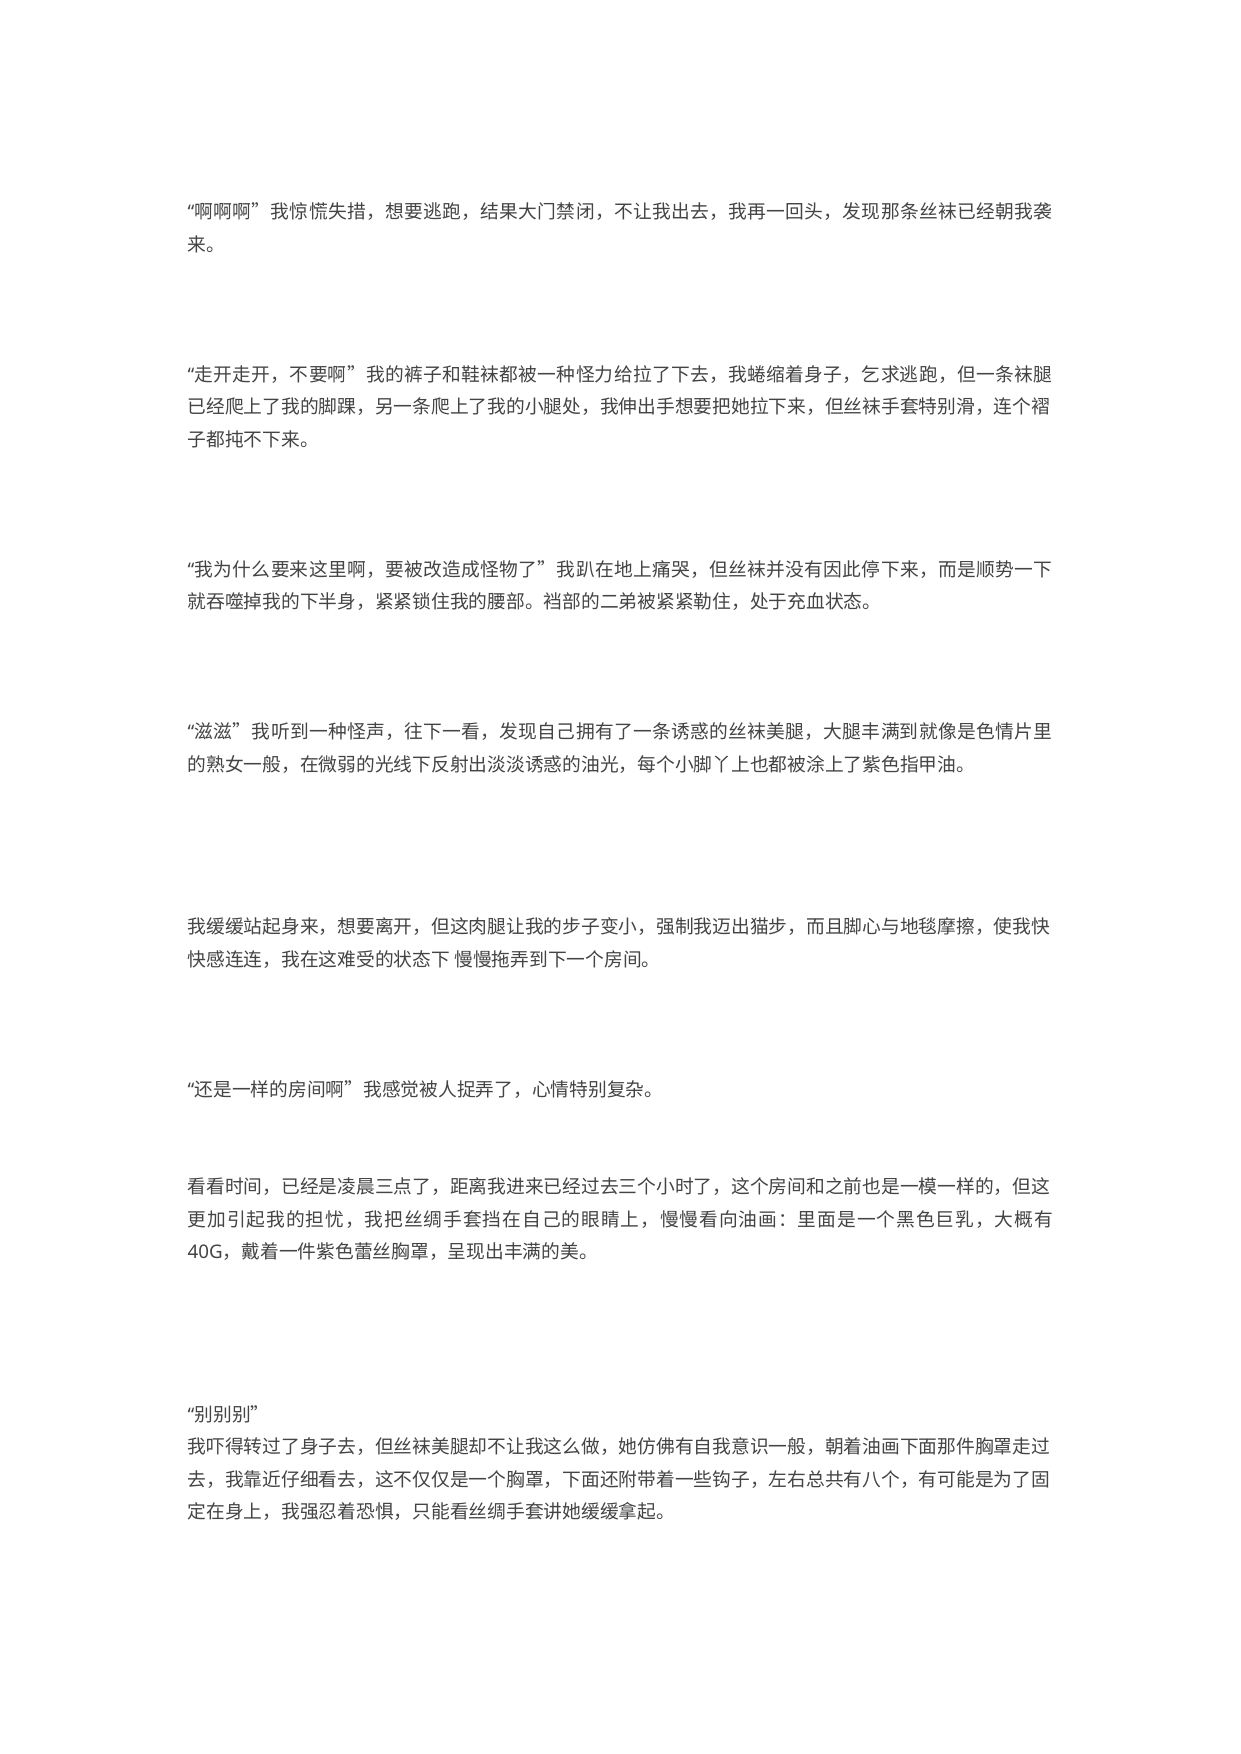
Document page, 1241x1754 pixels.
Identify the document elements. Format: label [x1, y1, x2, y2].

text [187, 162, 1053, 1592]
